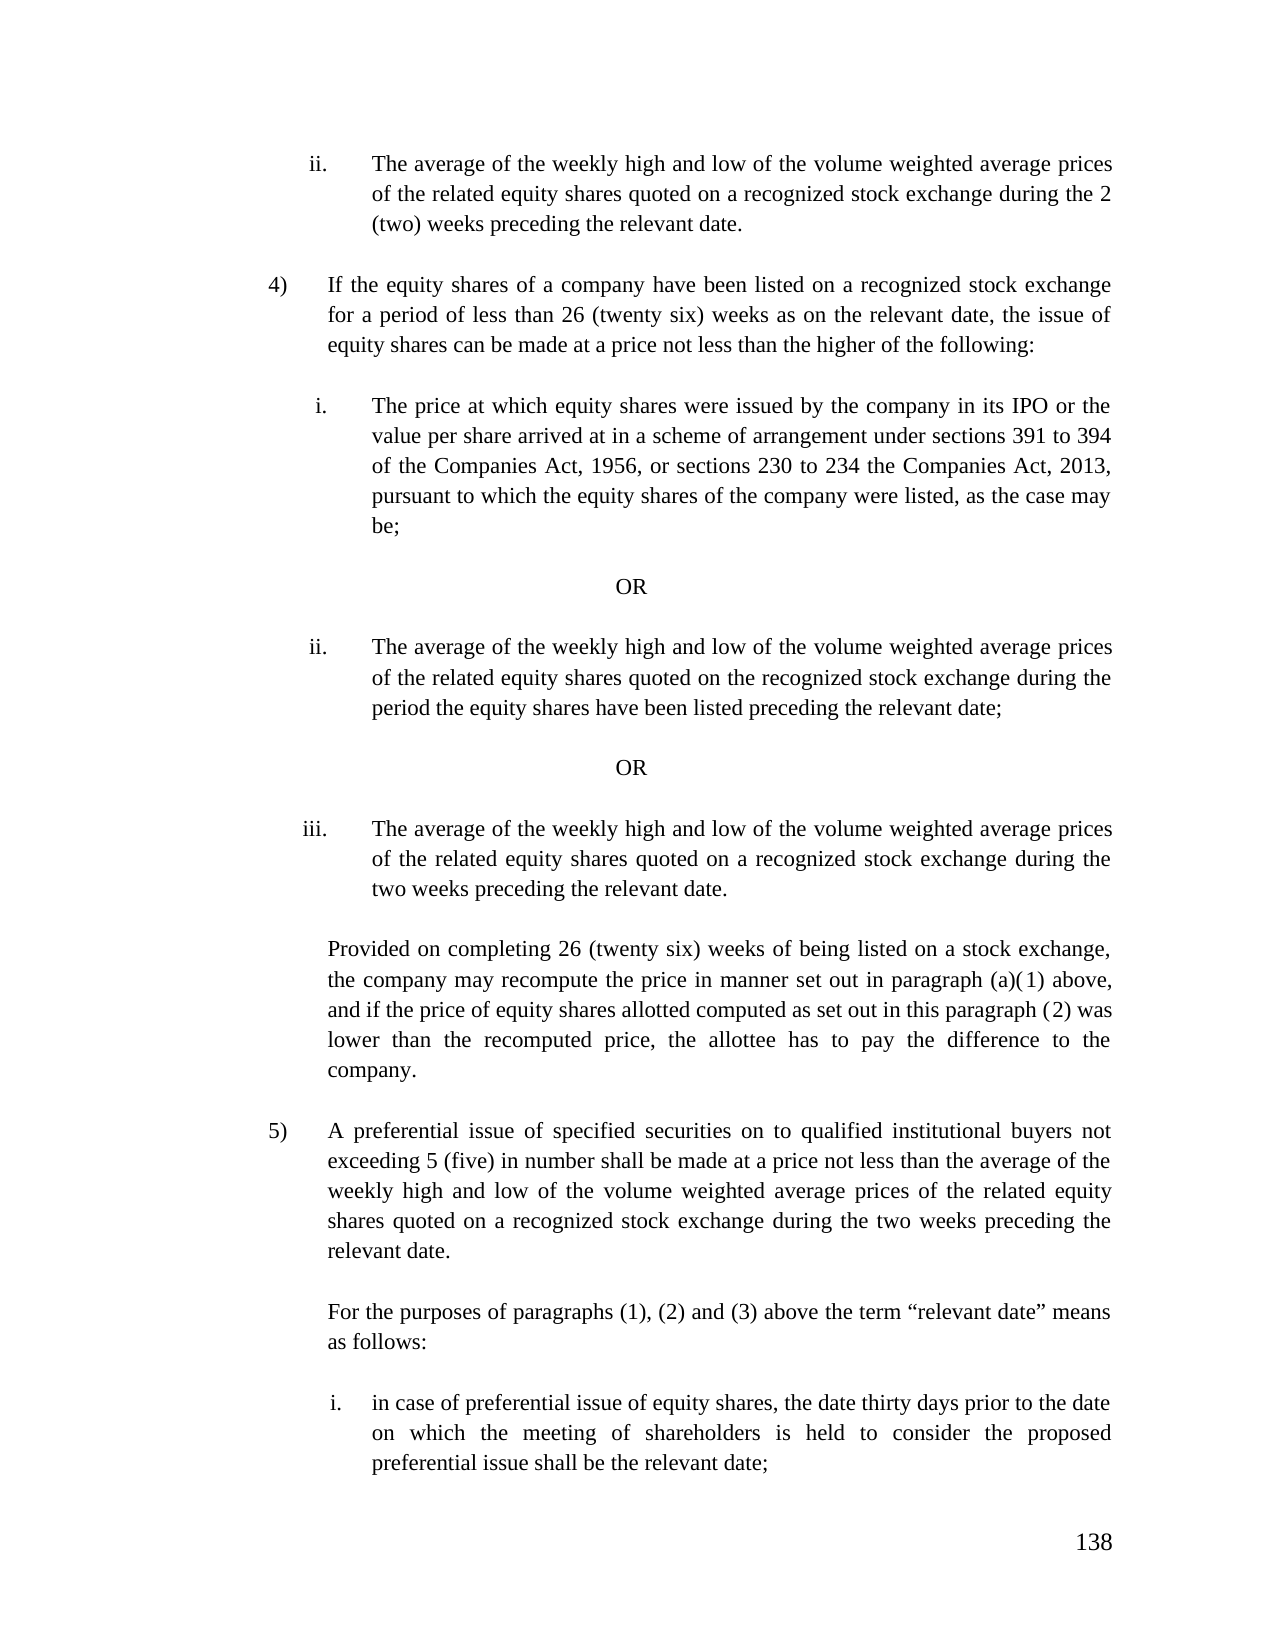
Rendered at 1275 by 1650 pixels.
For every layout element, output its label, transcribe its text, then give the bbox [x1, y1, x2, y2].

list in case of preferential issue of equity shares, the date thirty days prior to the date on which the meeting of shareholders is held to consider the proposed preferential issue shall be the relevant date; [342, 1388, 1112, 1475]
list The average of the weekly high and low of the volume weighted average prices of the related equity shares quoted on a recognized stock exchange during the two weeks preceding the relevant date. [327, 814, 1112, 901]
text OR [150, 754, 1112, 781]
list If the equity shares of a company have been listed on a recognized stock exchange for a period of less than 26 (twenty six) weeks as on the relevant date, the issue of equity shares can be made at a price not less than the higher of the following: [268, 271, 1112, 358]
list The average of the weekly high and low of the volume weighted average prices of the related equity shares quoted on a recognized stock exchange during the 2 (two) weeks preceding the relevant date. [327, 150, 1112, 237]
text OR [150, 573, 1112, 599]
list The average of the weekly high and low of the volume weighted average prices of the related equity shares quoted on the recognized stock exchange during the period the equity shares have been listed preceding the relevant date; [327, 633, 1112, 720]
list The price at which equity shares were issued by the company in its IPO or the value per share arrived at in a scheme of arrangement under sections 391 to 394 of the Companies Act, 1956, or sections 230 to 234 the Companies Act, 2013, pursuant to which the equity shares of the company were listed, as the case may be; [327, 392, 1112, 539]
text For the purposes of paragraphs (1), (2) and (3) above the term “relevant date” means as follows: [327, 1298, 1112, 1354]
text Provided on completing 26 (twenty six) weeks of being listed on a stock exchange, the company may recompute the price in manner set out in paragraph (a)(1) above, and if the price of equity shares allotted computed as set out in this paragraph (2) was lower than the recomputed price, the allottee has to pay the difference to the company. [327, 935, 1112, 1083]
list A preferential issue of specified securities on to qualified institutional buyers not exceeding 5 (five) in number shall be made at a price not less than the average of the weekly high and low of the volume weighted average prices of the related equity shares quoted on a recognized stock exchange during the two weeks preceding the relevant date. [268, 1117, 1112, 1264]
